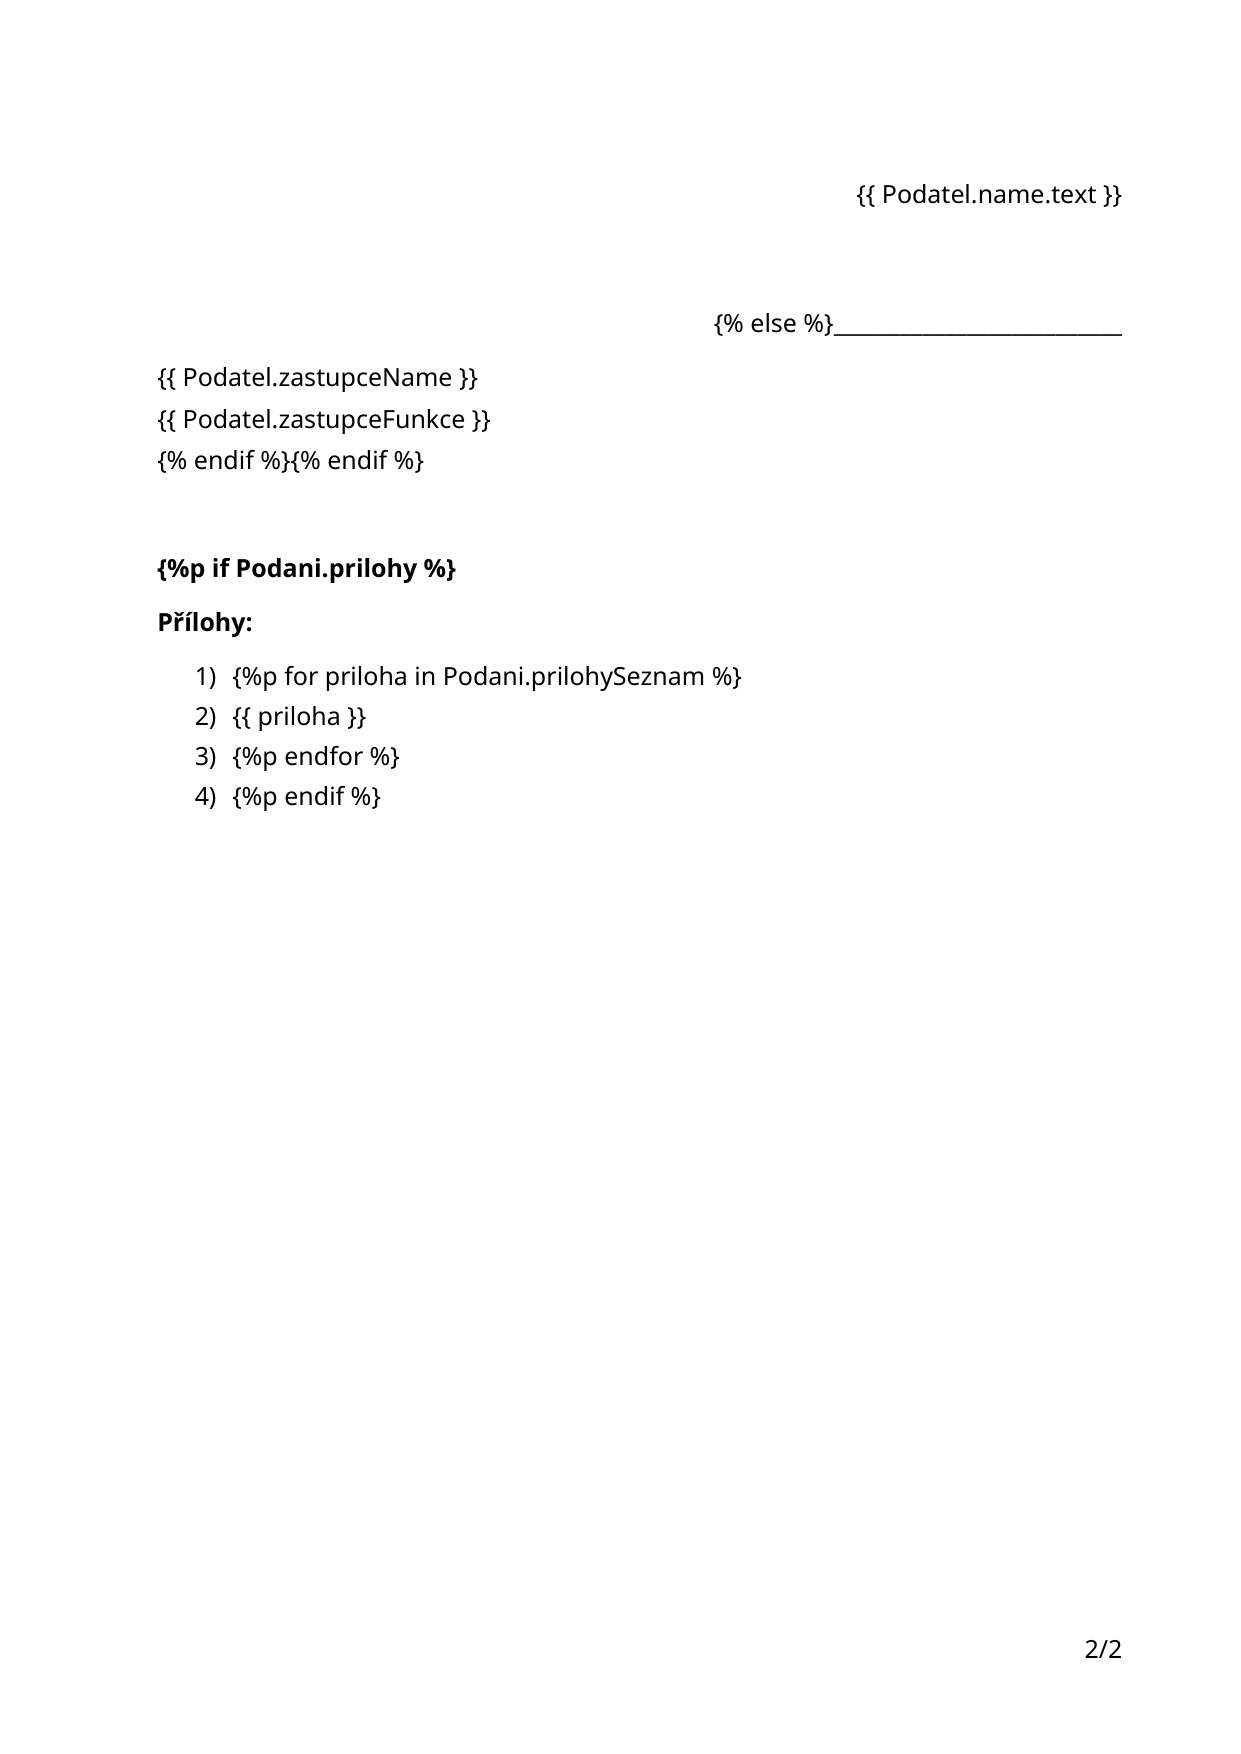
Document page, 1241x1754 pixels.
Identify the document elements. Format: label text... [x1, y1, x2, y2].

list {%p for priloha in Podani.prilohySeznam %} [194, 659, 1122, 693]
text Přílohy: [157, 605, 1122, 639]
text {{ Podatel.zastupceName }} {{ Podatel.zastupceFunkce }} {% endif %}{% endif %} [157, 360, 1122, 477]
list {{ priloha }} [194, 699, 1122, 733]
list {%p endif %} [194, 778, 1122, 812]
text {% else %}__________________________ [157, 306, 1122, 340]
text {{ Podatel.name.text }} [157, 177, 1122, 211]
list {%p endfor %} [194, 738, 1122, 772]
text {%p if Podani.prilohy %} [157, 551, 1122, 585]
